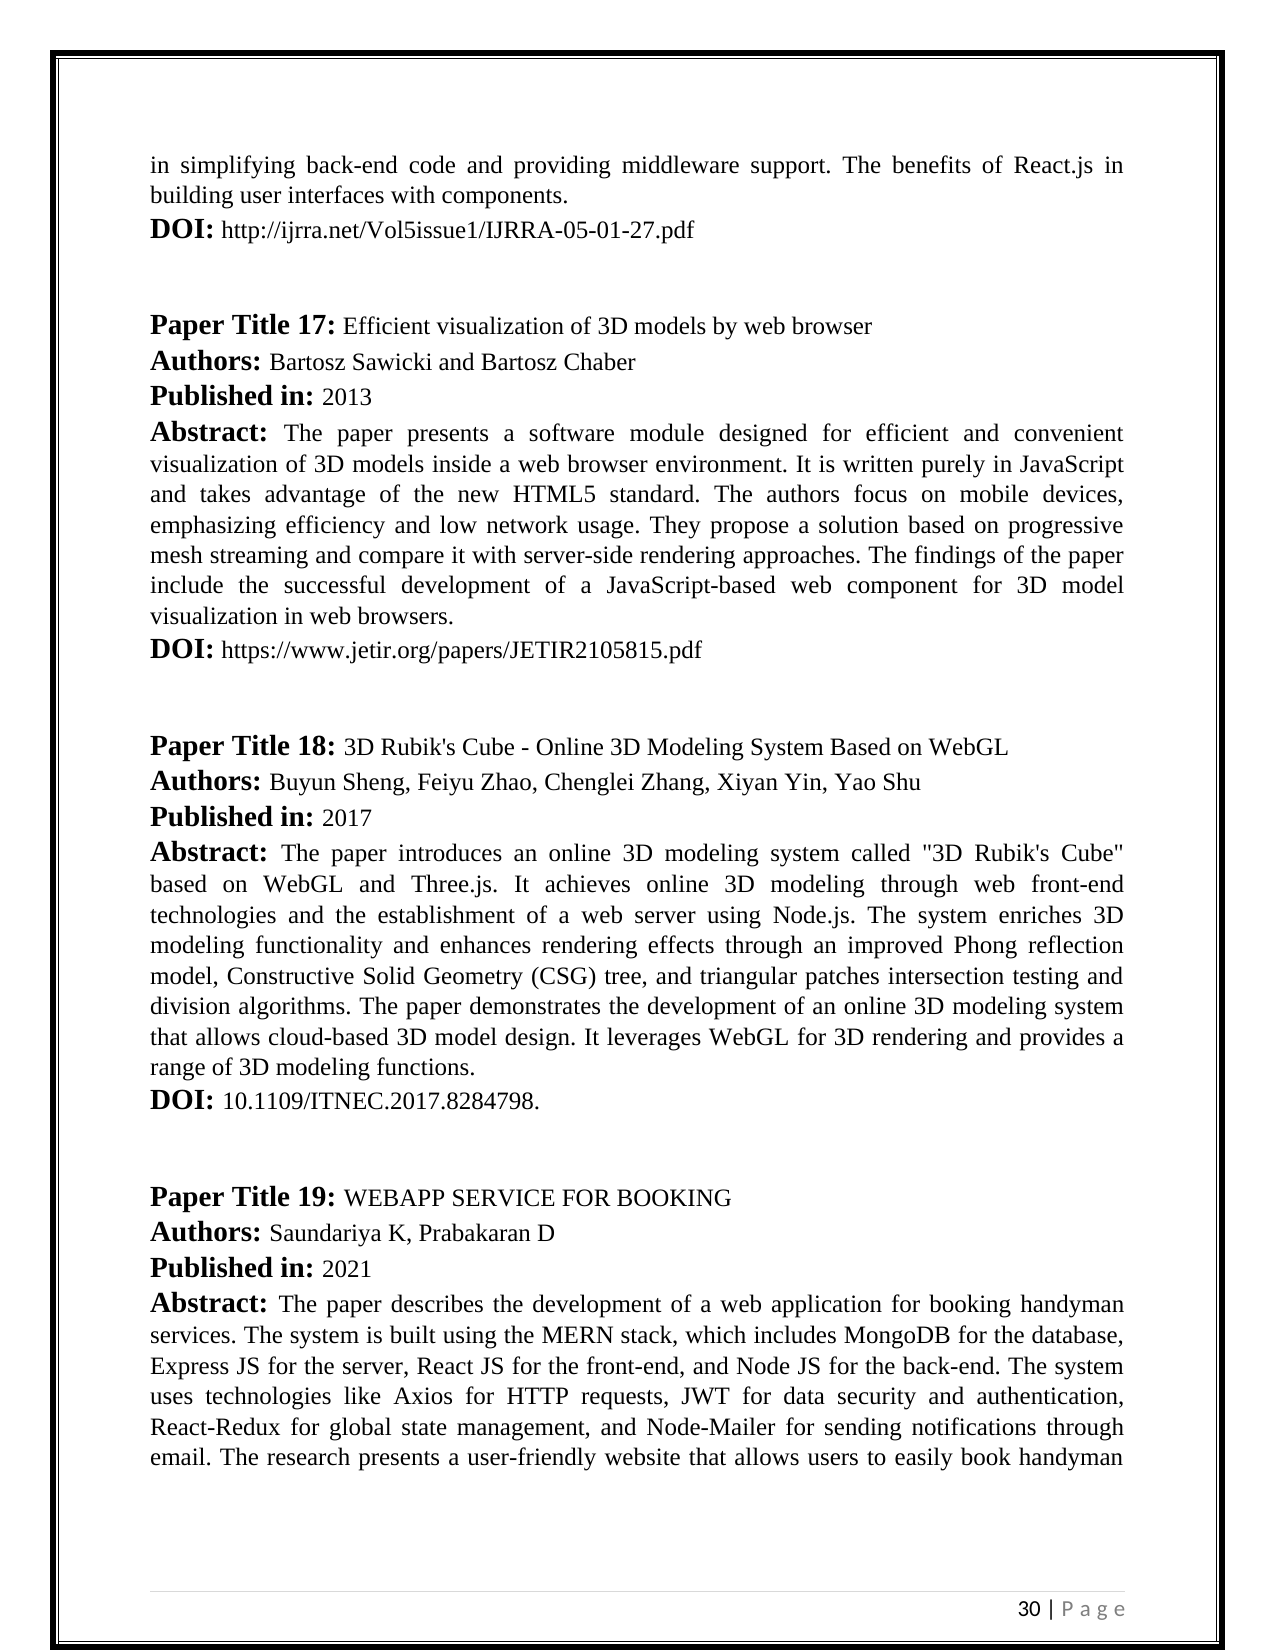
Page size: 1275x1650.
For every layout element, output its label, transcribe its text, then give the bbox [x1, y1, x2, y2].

text Paper Title 17: Efficient visualization of 3D models by web browser [150, 307, 1125, 341]
text Published in: 2017 [150, 799, 1125, 832]
text Abstract: The paper introduces an online 3D modeling system called "3D Rubik's Cube" based on WebGL and Three.js. It achieves online 3D modeling through web front-end technologies and the establishment of a web server using Node.js. The system enriches 3D modeling functionality and enhances rendering effects through an improved Phong reflection model, Constructive Solid Geometry (CSG) tree, and triangular patches intersection testing and division algorithms. The paper demonstrates the development of an online 3D modeling system that allows cloud-based 3D model design. It leverages WebGL for 3D rendering and provides a range of 3D modeling functions. [150, 834, 1125, 1081]
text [150, 150, 1125, 209]
text DOI: http://ijrra.net/Vol5issue1/IJRRA-05-01-27.pdf [150, 211, 1125, 244]
text Published in: 2013 [150, 378, 1125, 412]
text Published in: 2021 [150, 1250, 1125, 1283]
text DOI: https://www.jetir.org/papers/JETIR2105815.pdf [150, 631, 1125, 665]
text Paper Title 19: WEBAPP SERVICE FOR BOOKING [150, 1179, 1125, 1212]
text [150, 1285, 1125, 1471]
text Authors: Bartosz Sawicki and Bartosz Chaber [150, 343, 1125, 376]
text Abstract: The paper presents a software module designed for efficient and convenient visualization of 3D models inside a web browser environment. It is written purely in JavaScript and takes advantage of the new HTML5 standard. The authors focus on mobile devices, emphasizing efficiency and low network usage. They propose a solution based on progressive mesh streaming and compare it with server-side rendering approaches. The findings of the paper include the successful development of a JavaScript-based web component for 3D model visualization in web browsers. [150, 414, 1125, 630]
text Authors: Saundariya K, Prabakaran D [150, 1214, 1125, 1248]
text DOI: 10.1109/ITNEC.2017.8284798. [150, 1082, 1125, 1116]
text Authors: Buyun Sheng, Feiyu Zhao, Chenglei Zhang, Xiyan Yin, Yao Shu [150, 763, 1125, 797]
text Paper Title 18: 3D Rubik's Cube - Online 3D Modeling System Based on WebGL [150, 728, 1125, 761]
